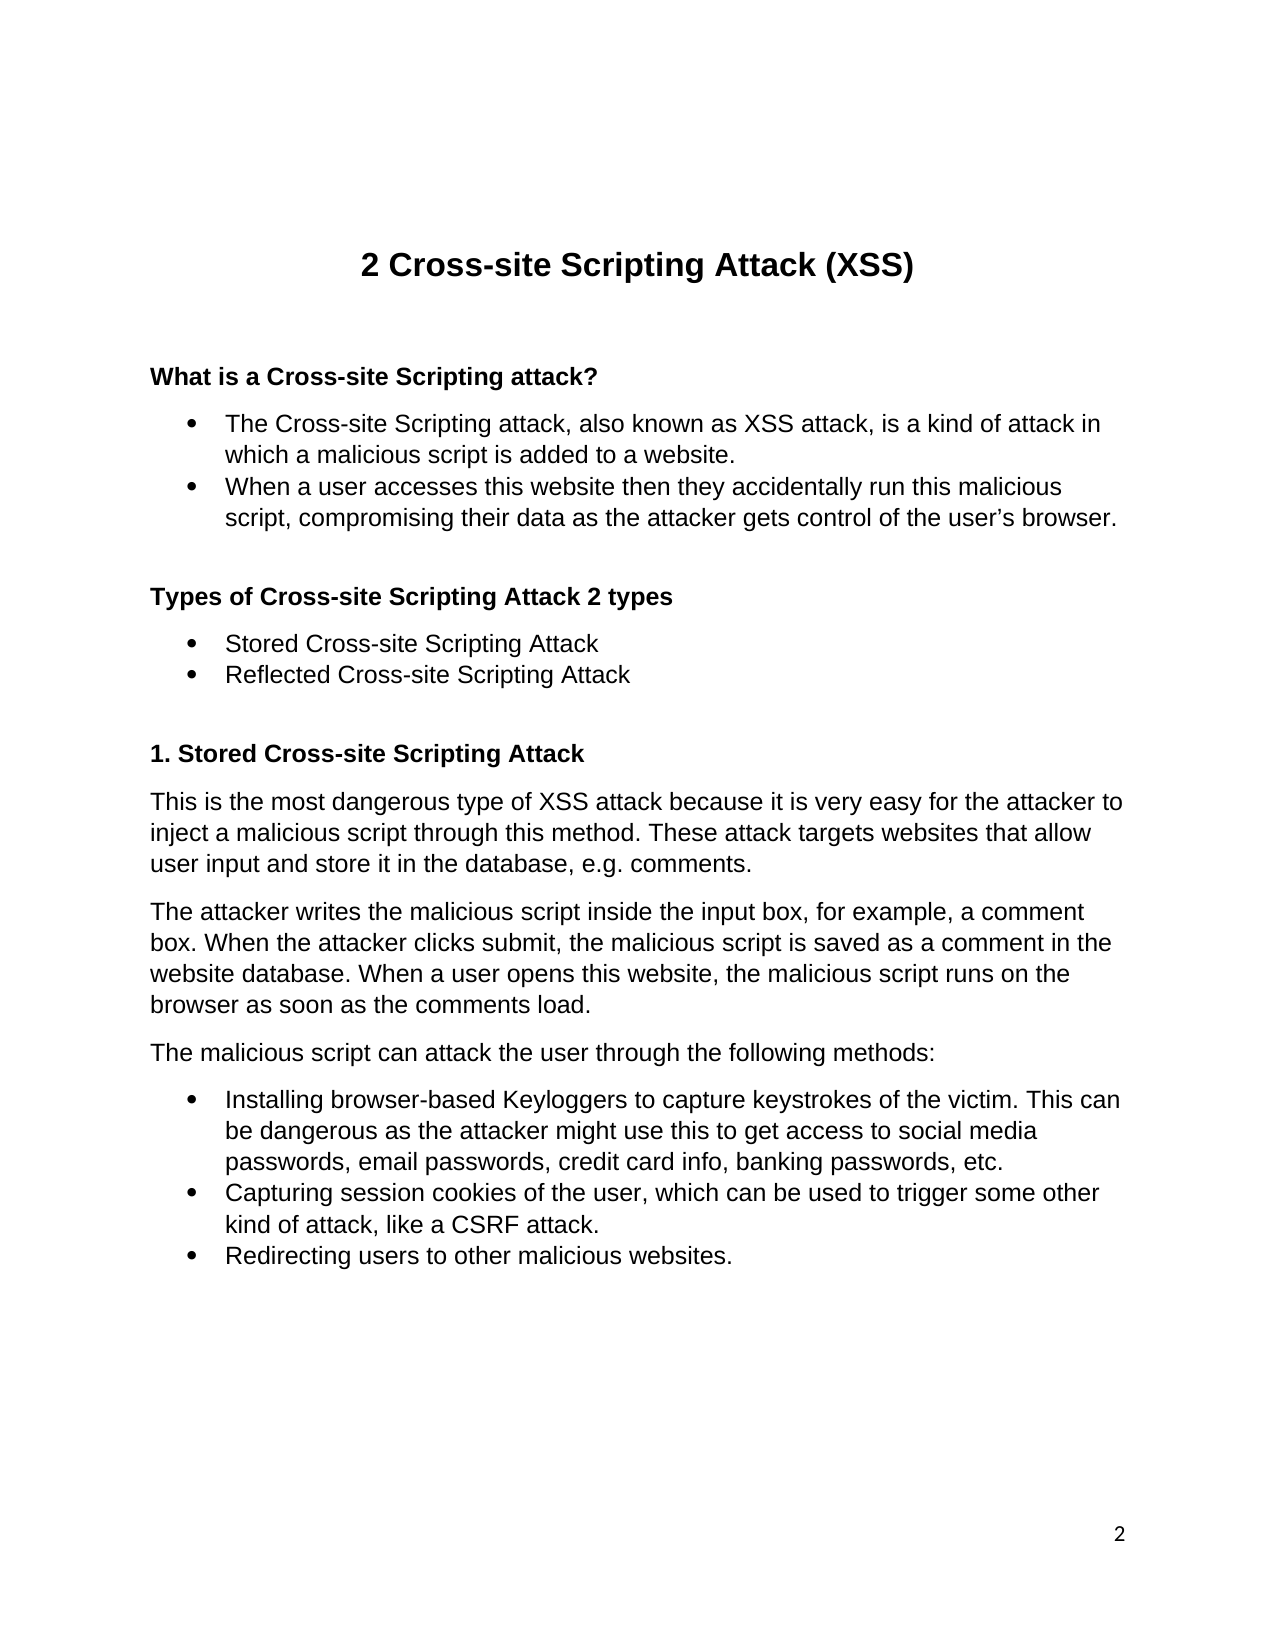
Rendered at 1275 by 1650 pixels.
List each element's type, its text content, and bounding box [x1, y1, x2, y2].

text The malicious script can attack the user through the following methods: [150, 1037, 1125, 1066]
text What is a Cross-site Scripting attack? [150, 362, 1125, 390]
text This is the most dangerous type of XSS attack because it is very easy for the attacker to inject a malicious script through this method. These attack targets websites that allow user input and store it in the database, e.g. comments. [150, 787, 1125, 878]
list Stored Cross-site Scripting Attack [187, 629, 1125, 658]
text 2 Cross-site Scripting Attack (XSS) [150, 245, 1125, 284]
list When a user accesses this website then they accidentally run this malicious script, compromising their data as the attacker gets control of the user’s browser. [187, 472, 1125, 531]
list Redirecting users to other malicious websites. [187, 1241, 1125, 1269]
list Capturing session cookies of the user, which can be used to trigger some other kind of attack, like a CSRF attack. [187, 1178, 1125, 1238]
text Types of Cross-site Scripting Attack 2 types [150, 581, 1125, 610]
list Installing browser-based Keyloggers to capture keystrokes of the victim. This can be dangerous as the attacker might use this to get access to social media passwords, email passwords, credit card info, banking passwords, etc. [187, 1085, 1125, 1176]
text 1. Stored Cross-site Scripting Attack [150, 739, 1125, 768]
list Reflected Cross-site Scripting Attack [187, 660, 1125, 689]
list The Cross-site Scripting attack, also known as XSS attack, is a kind of attack in which a malicious script is added to a website. [187, 409, 1125, 469]
text The attacker writes the malicious script inside the input box, for example, a comment box. When the attacker clicks submit, the malicious script is saved as a comment in the website database. When a user opens this website, the malicious script runs on the browser as soon as the comments load. [150, 897, 1125, 1018]
